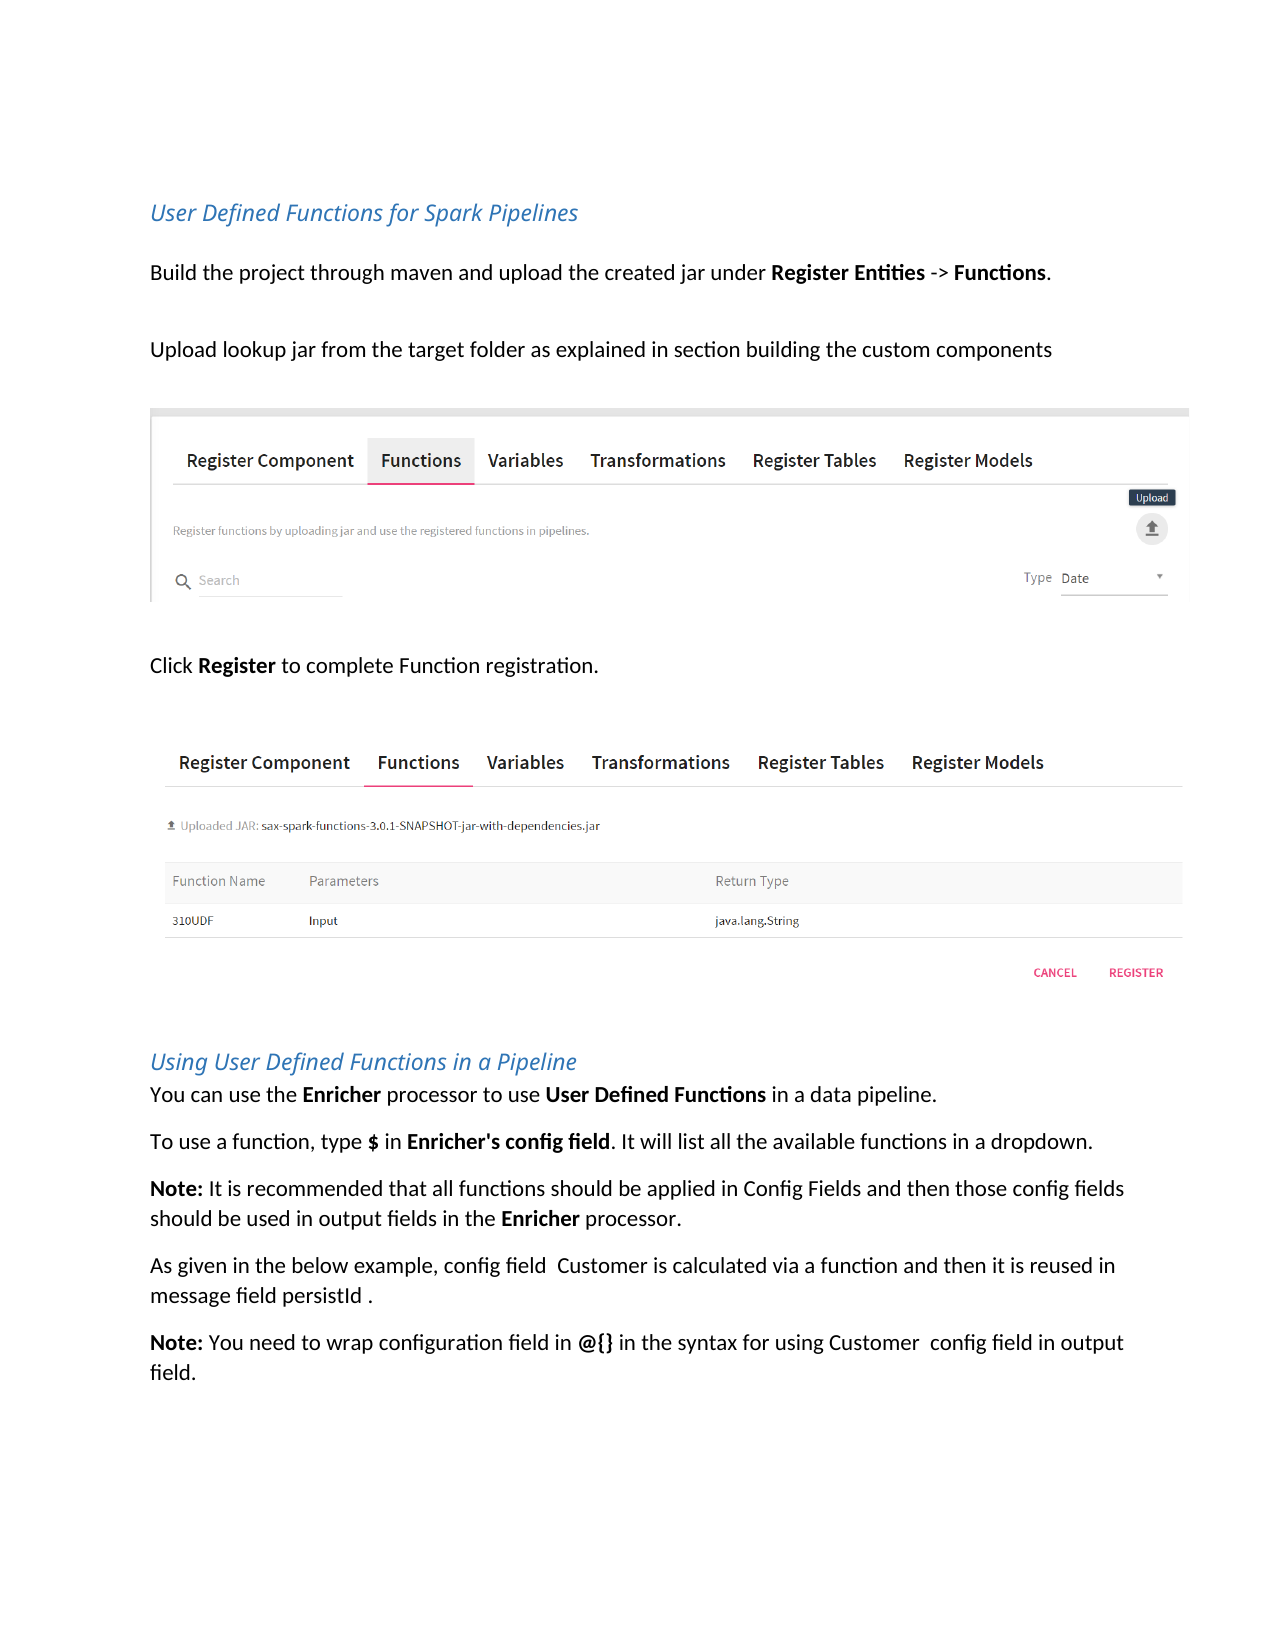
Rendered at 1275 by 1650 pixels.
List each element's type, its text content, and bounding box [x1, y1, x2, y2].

text To use a function, type $ in Enricher's config field. It will list all the available functions in a dropdown. [150, 1127, 1125, 1155]
text Click Register to complete Function registration. [150, 651, 1125, 679]
text As given in the below example, config field Customer is calculated via a function and then it is reused in message field persistId . [150, 1251, 1125, 1309]
text Upload lookup jar from the target folder as explained in section building the custom components [150, 335, 1125, 363]
text Note: It is recommended that all functions should be applied in Config Fields and then those config fields should be used in output fields in the Enricher processor. [150, 1174, 1125, 1232]
subtitle Using User Defined Functions in a Pipeline [150, 1046, 1125, 1078]
picture [150, 725, 1190, 998]
subtitle User Defined Functions for Spark Pipelines [150, 197, 1125, 228]
text Build the project through maven and upload the created jar under Register Entities -> Functions. [150, 258, 1125, 286]
text Note: You need to wrap configuration field in @{} in the syntax for using Customer config field in output field. [150, 1328, 1125, 1386]
text You can use the Enricher processor to use User Defined Functions in a data pipeline. [150, 1080, 1125, 1108]
picture [150, 408, 1190, 602]
